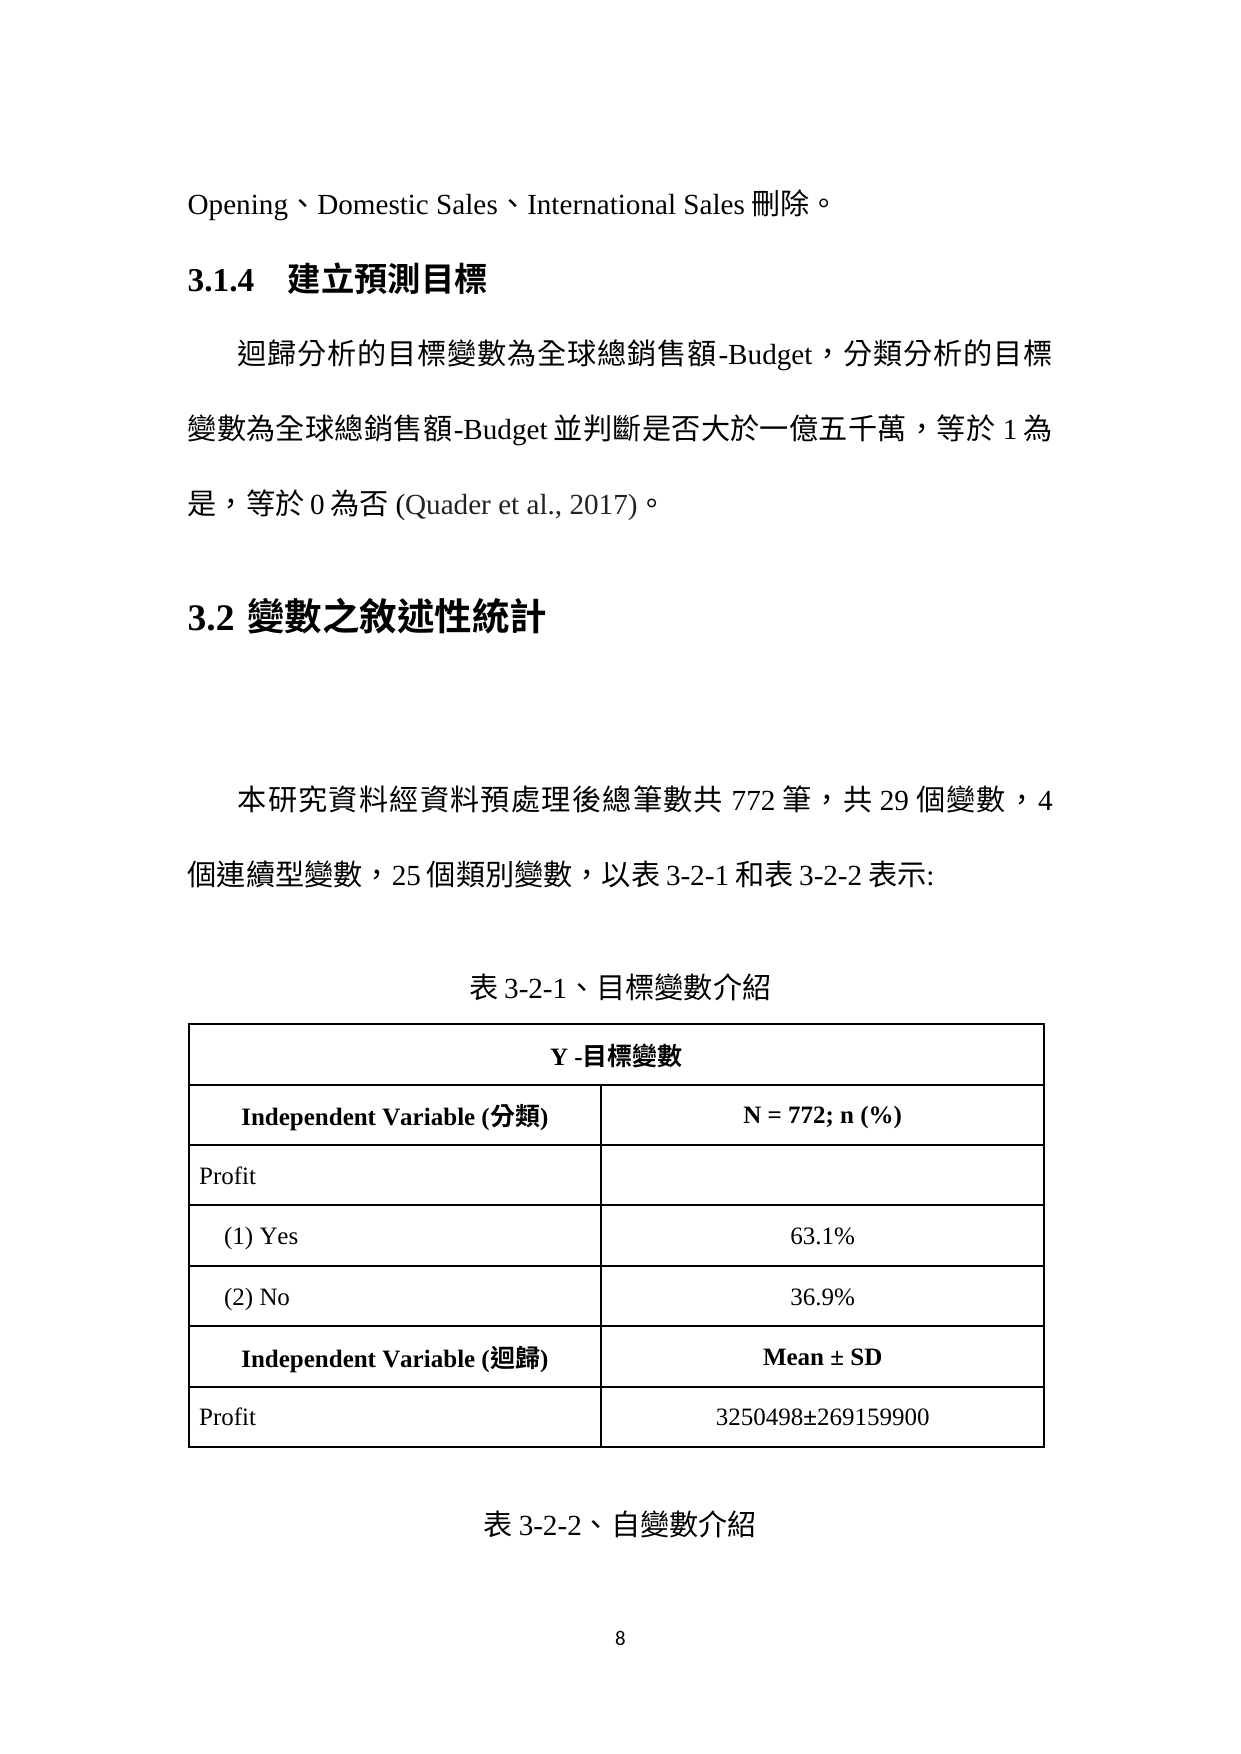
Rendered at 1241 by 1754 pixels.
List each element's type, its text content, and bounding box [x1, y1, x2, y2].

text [187, 164, 1053, 239]
text 表3-2-1、目標變數介紹 [187, 948, 1053, 1023]
table_cell Mean ± SD [602, 1327, 1043, 1386]
subtitle 變數之敘述性統計 [187, 577, 1053, 652]
table_cell Profit [190, 1388, 600, 1446]
table_cell (2) No [190, 1267, 600, 1325]
table_header Y -目標變數 [190, 1025, 1043, 1083]
list 建立預測目標 [187, 239, 1053, 314]
table_cell [602, 1146, 1043, 1204]
text 迴歸分析的目標變數為全球總銷售額-Budget，分類分析的目標變數為全球總銷售額-Budget並判斷是否大於一億五千萬，等於1為是，等於0為否 (Quader et al., 2017)。 [187, 314, 1053, 539]
text 表3-2-2、自變數介紹 [187, 1486, 1053, 1561]
table_cell N = 772; n (%) [602, 1086, 1043, 1144]
table_cell Profit [190, 1146, 600, 1204]
text 本研究資料經資料預處理後總筆數共772筆，共29個變數，4個連續型變數，25個類別變數，以表3-2-1和表3-2-2表示: [187, 761, 1053, 911]
table_cell Independent Variable (迴歸) [190, 1327, 600, 1386]
table_cell 3250498±269159900 [602, 1388, 1043, 1446]
table_cell Independent Variable (分類) [190, 1086, 600, 1144]
table_cell (1) Yes [190, 1206, 600, 1265]
table_cell 63.1% [602, 1206, 1043, 1265]
table_cell 36.9% [602, 1267, 1043, 1325]
